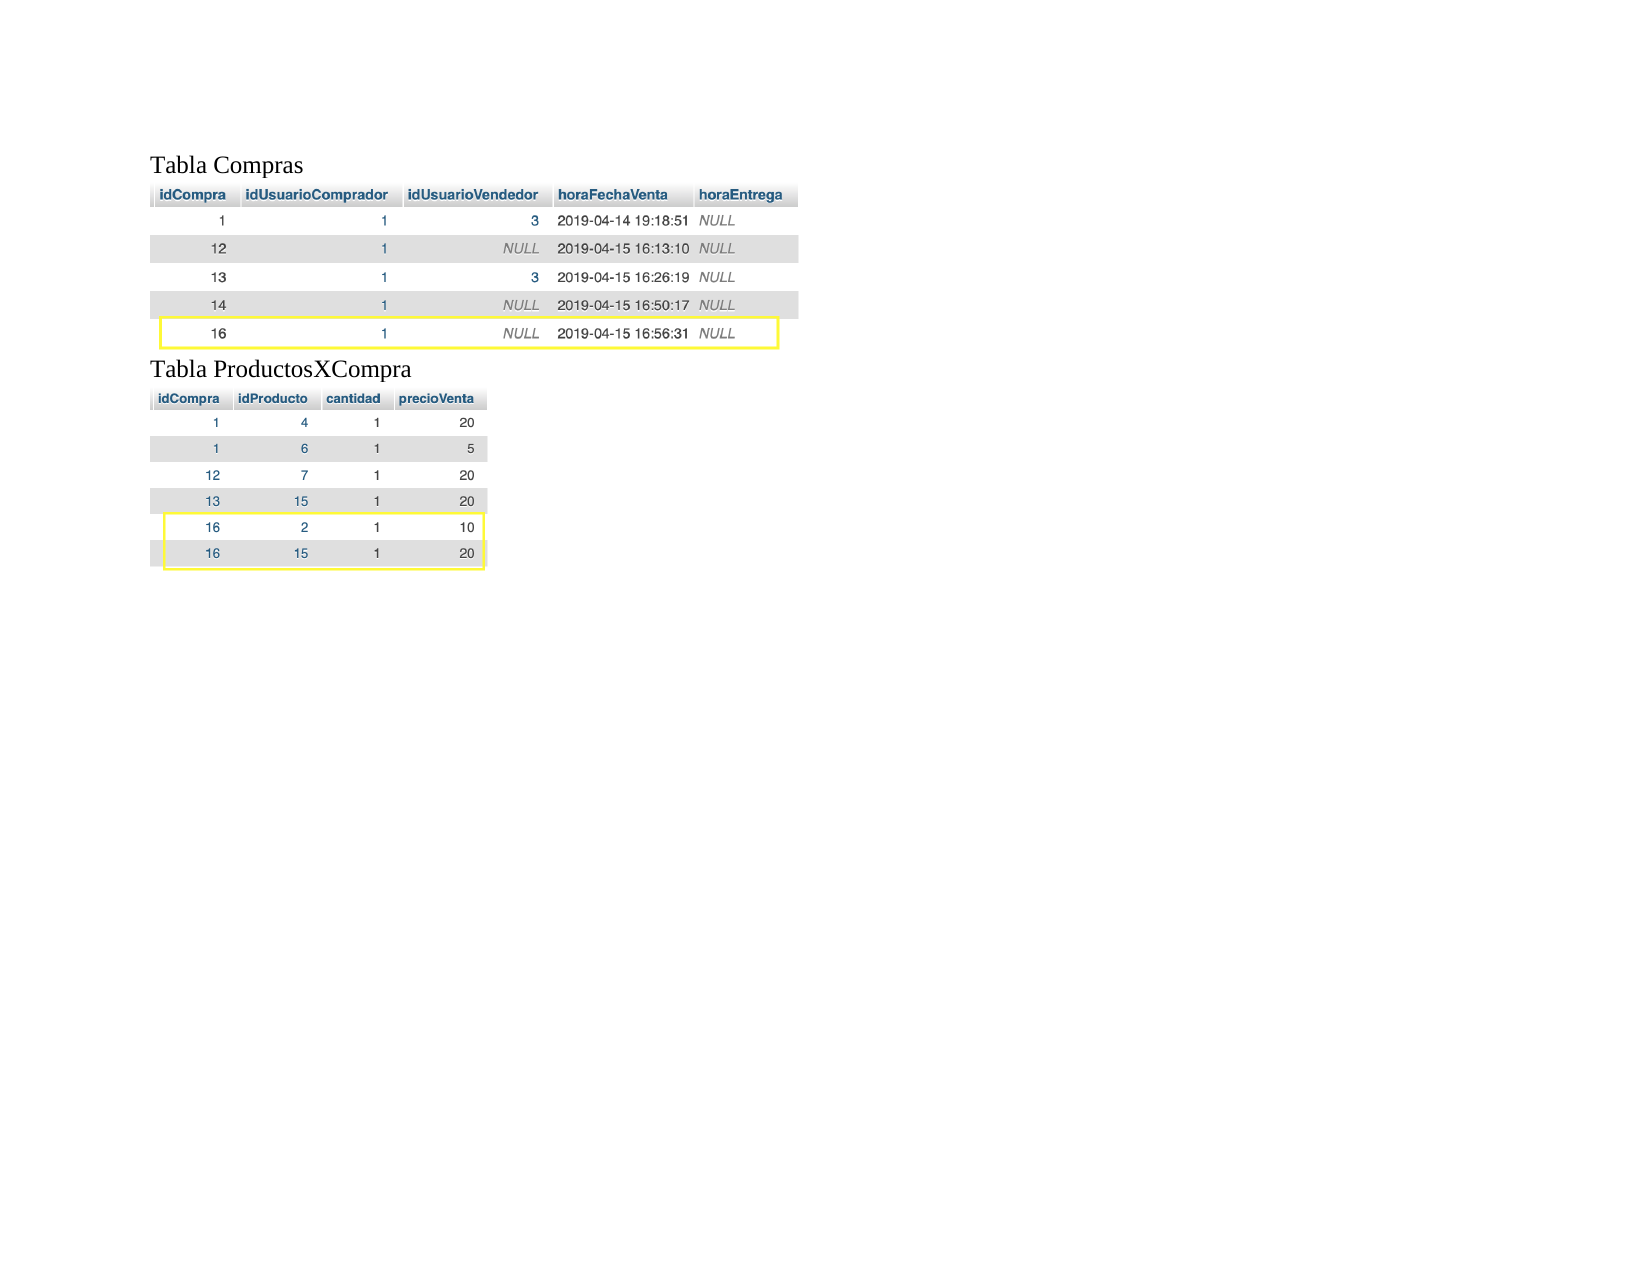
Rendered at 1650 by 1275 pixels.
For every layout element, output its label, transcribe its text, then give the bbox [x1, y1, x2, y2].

picture [150, 178, 807, 354]
text Tabla ProductosXCompra [150, 354, 1500, 382]
text Tabla Compras [150, 150, 1500, 179]
picture [150, 382, 493, 574]
